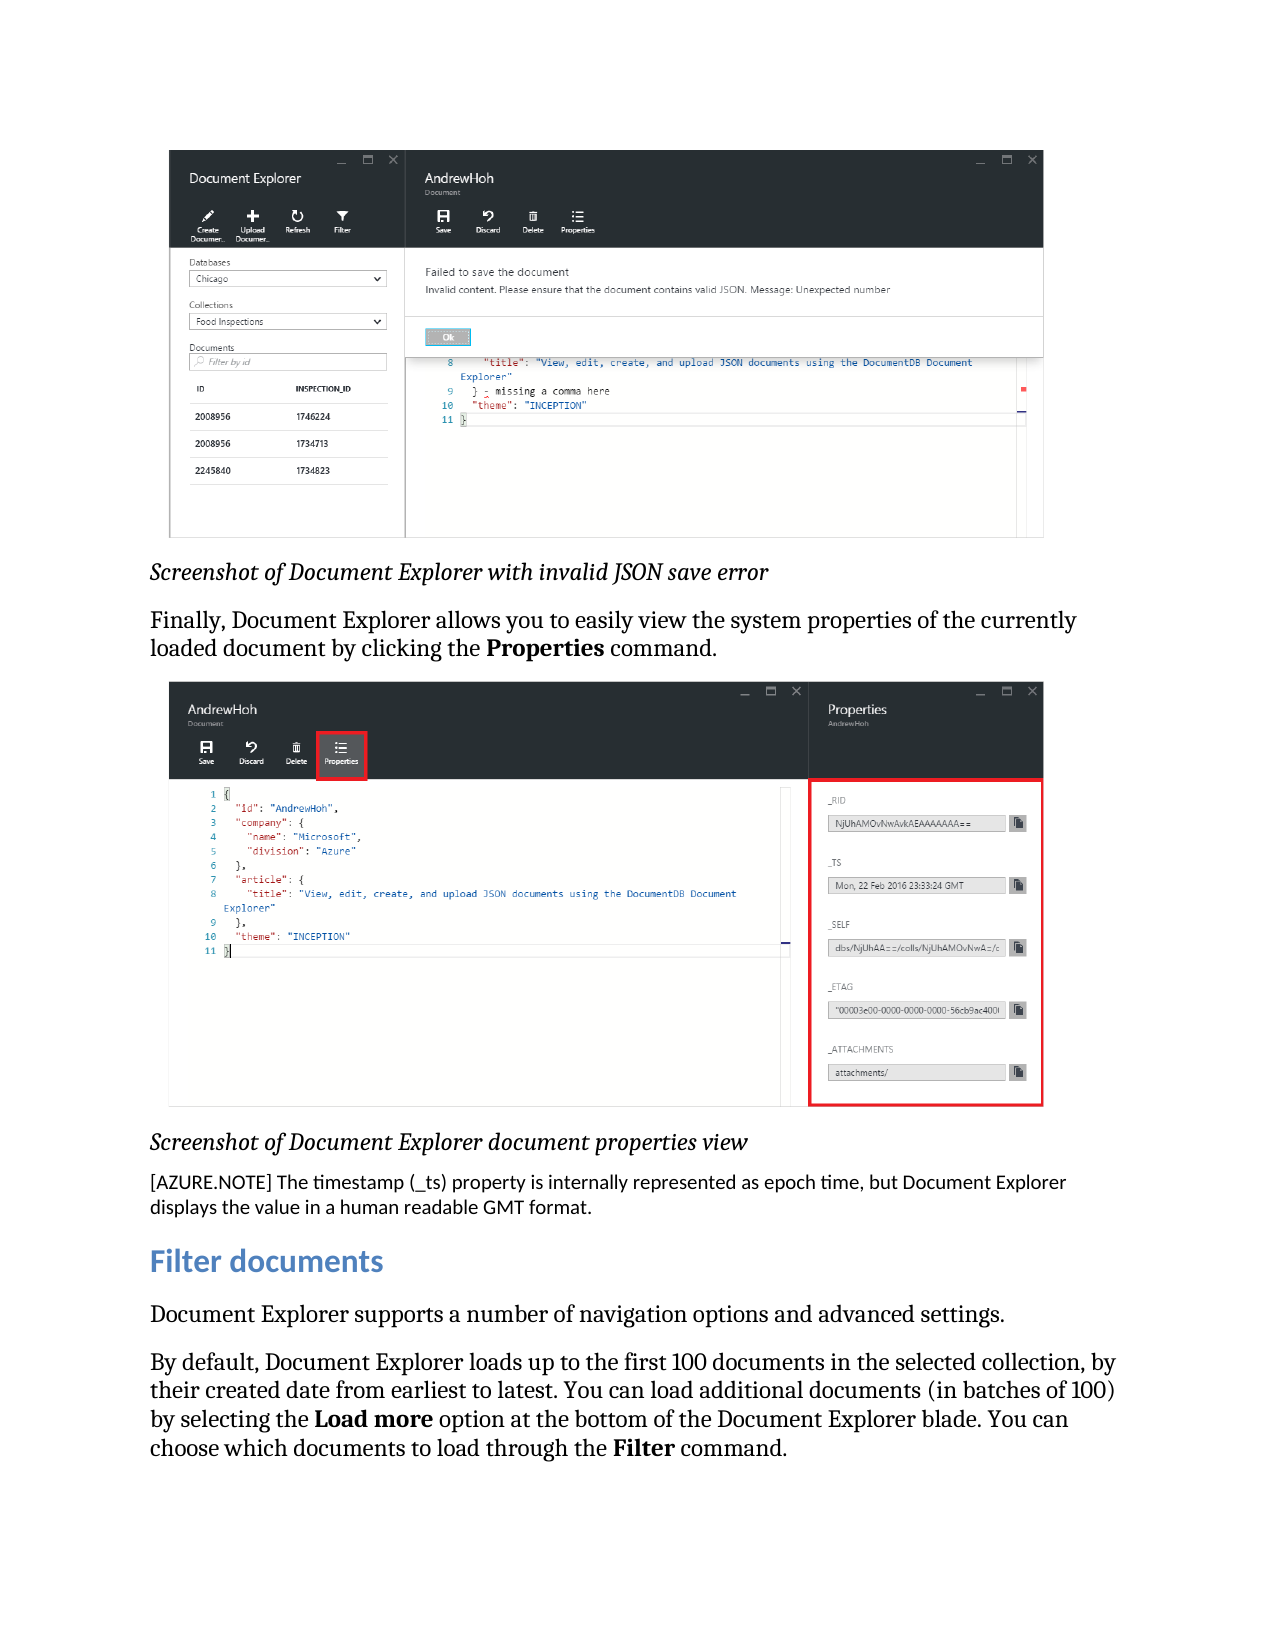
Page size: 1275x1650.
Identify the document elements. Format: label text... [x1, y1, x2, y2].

text Screenshot of Document Explorer document properties view [150, 1128, 1125, 1156]
text Screenshot of Document Explorer with invalid JSON save error [150, 558, 1125, 587]
picture [168, 150, 1044, 538]
picture [168, 681, 1044, 1107]
subtitle Filter documents [150, 1241, 1125, 1281]
text [AZURE.NOTE] The timestamp (_ts) property is internally represented as epoch time, but Document Explorer displays the value in a human readable GMT format. [150, 1169, 1125, 1220]
text Document Explorer supports a number of navigation options and advanced settings. [150, 1300, 1125, 1329]
text By default, Document Explorer loads up to the first 100 documents in the selected collection, by their created date from earliest to latest. You can load additional documents (in batches of 100) by selecting the Load more option at the bottom of the Document Explorer blade. You can choose which documents to load through the Filter command. [150, 1347, 1125, 1462]
text Finally, Document Explorer allows you to easily view the system properties of the currently loaded document by clicking the Properties command. [150, 606, 1125, 663]
